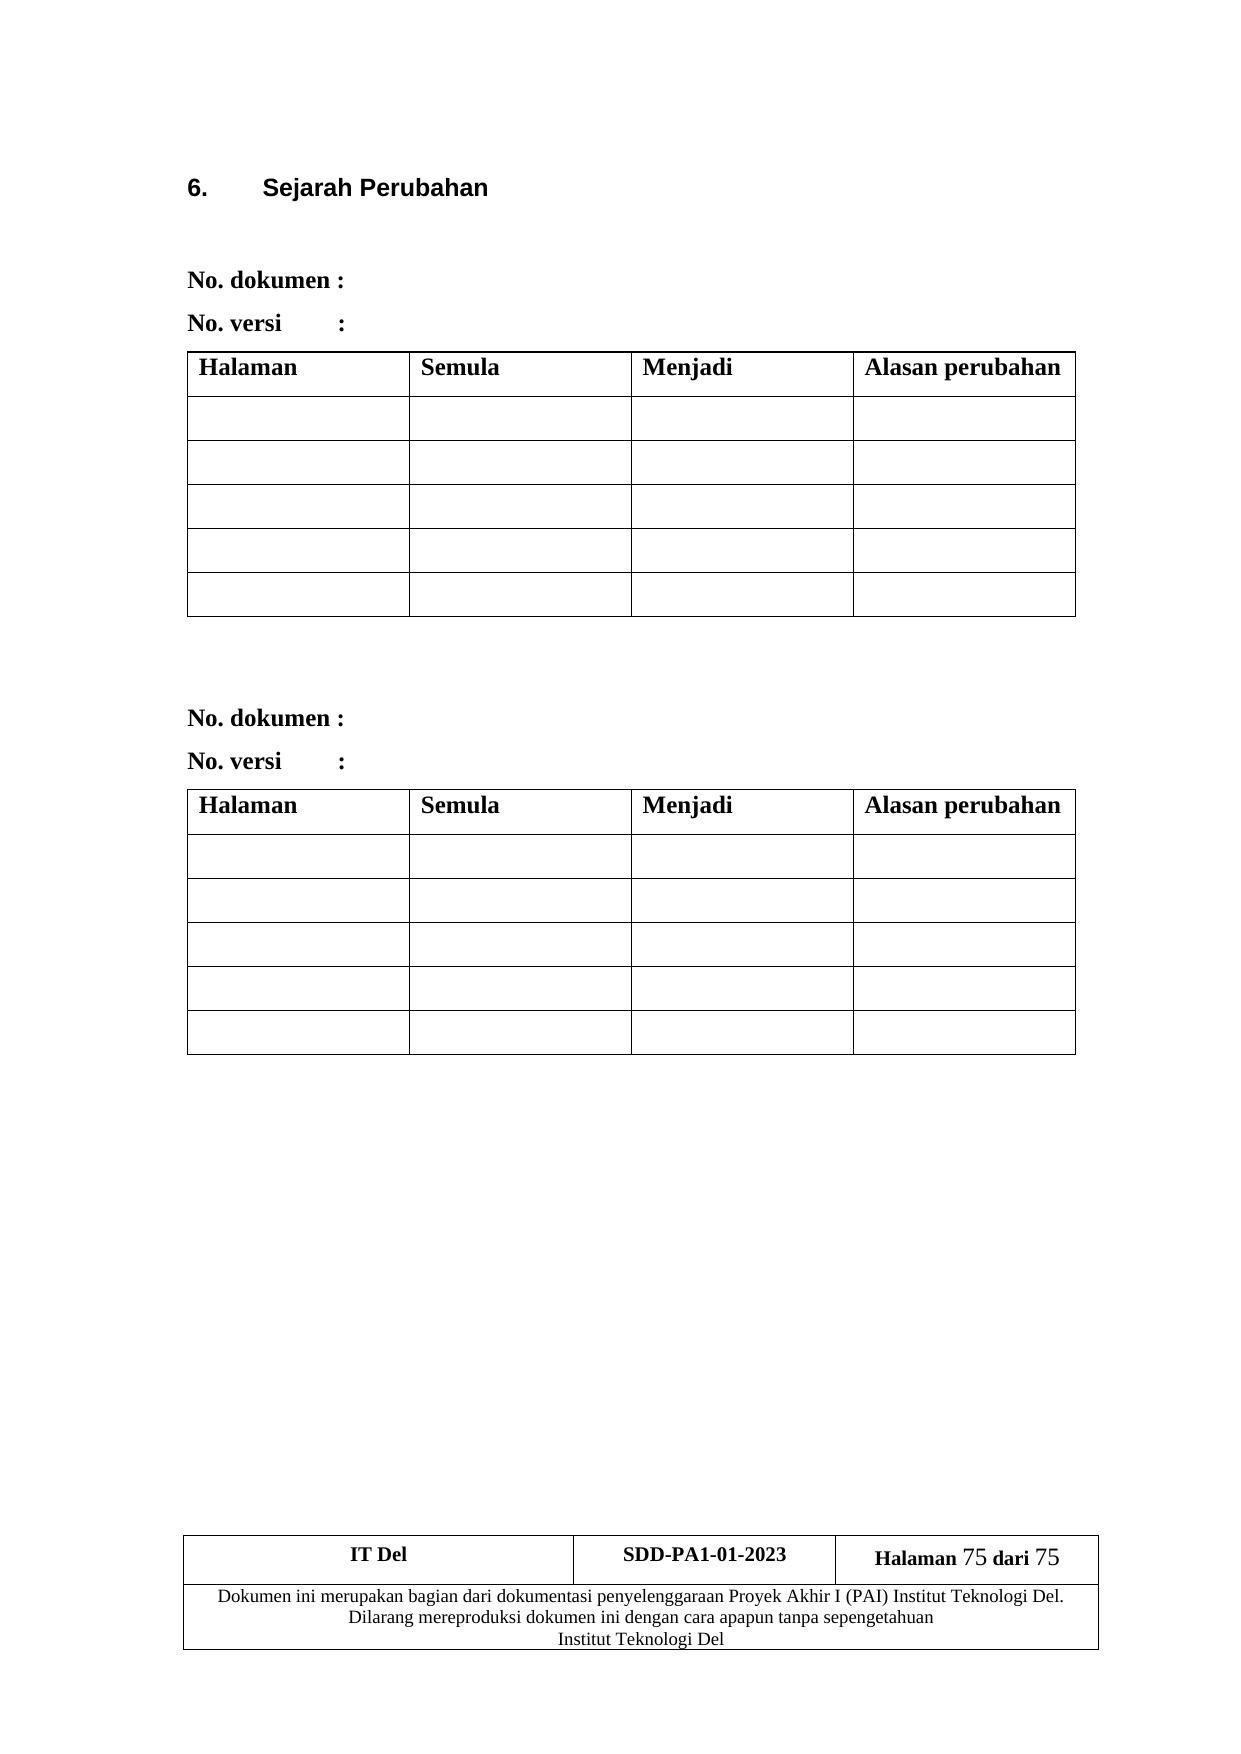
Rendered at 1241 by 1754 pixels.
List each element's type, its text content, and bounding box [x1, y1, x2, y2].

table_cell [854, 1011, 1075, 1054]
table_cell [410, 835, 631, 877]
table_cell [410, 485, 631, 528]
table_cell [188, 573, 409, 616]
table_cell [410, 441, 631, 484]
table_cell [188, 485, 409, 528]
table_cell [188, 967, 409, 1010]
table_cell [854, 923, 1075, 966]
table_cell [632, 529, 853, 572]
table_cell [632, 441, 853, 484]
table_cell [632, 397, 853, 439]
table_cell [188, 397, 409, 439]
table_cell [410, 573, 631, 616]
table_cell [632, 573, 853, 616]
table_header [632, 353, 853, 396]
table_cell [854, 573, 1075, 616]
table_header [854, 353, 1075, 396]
text No. dokumen : [187, 265, 1092, 294]
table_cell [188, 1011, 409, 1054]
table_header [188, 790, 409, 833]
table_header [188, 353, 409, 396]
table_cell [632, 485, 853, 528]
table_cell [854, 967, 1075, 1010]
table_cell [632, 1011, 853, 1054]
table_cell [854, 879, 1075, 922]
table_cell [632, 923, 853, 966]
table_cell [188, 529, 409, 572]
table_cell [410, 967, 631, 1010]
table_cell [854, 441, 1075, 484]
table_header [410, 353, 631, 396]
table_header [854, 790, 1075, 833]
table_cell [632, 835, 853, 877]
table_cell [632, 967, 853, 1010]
text No. dokumen : [187, 703, 1092, 732]
text No. versi : [187, 308, 1092, 337]
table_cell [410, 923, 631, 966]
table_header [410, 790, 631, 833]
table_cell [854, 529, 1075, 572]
subtitle Sejarah Perubahan [187, 173, 1092, 201]
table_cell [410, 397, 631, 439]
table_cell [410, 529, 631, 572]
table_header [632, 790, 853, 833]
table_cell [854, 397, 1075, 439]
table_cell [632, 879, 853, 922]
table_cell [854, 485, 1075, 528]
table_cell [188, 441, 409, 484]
text No. versi : [187, 746, 1092, 775]
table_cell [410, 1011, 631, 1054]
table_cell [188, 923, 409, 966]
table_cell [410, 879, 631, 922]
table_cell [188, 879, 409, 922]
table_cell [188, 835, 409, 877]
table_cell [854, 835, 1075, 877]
